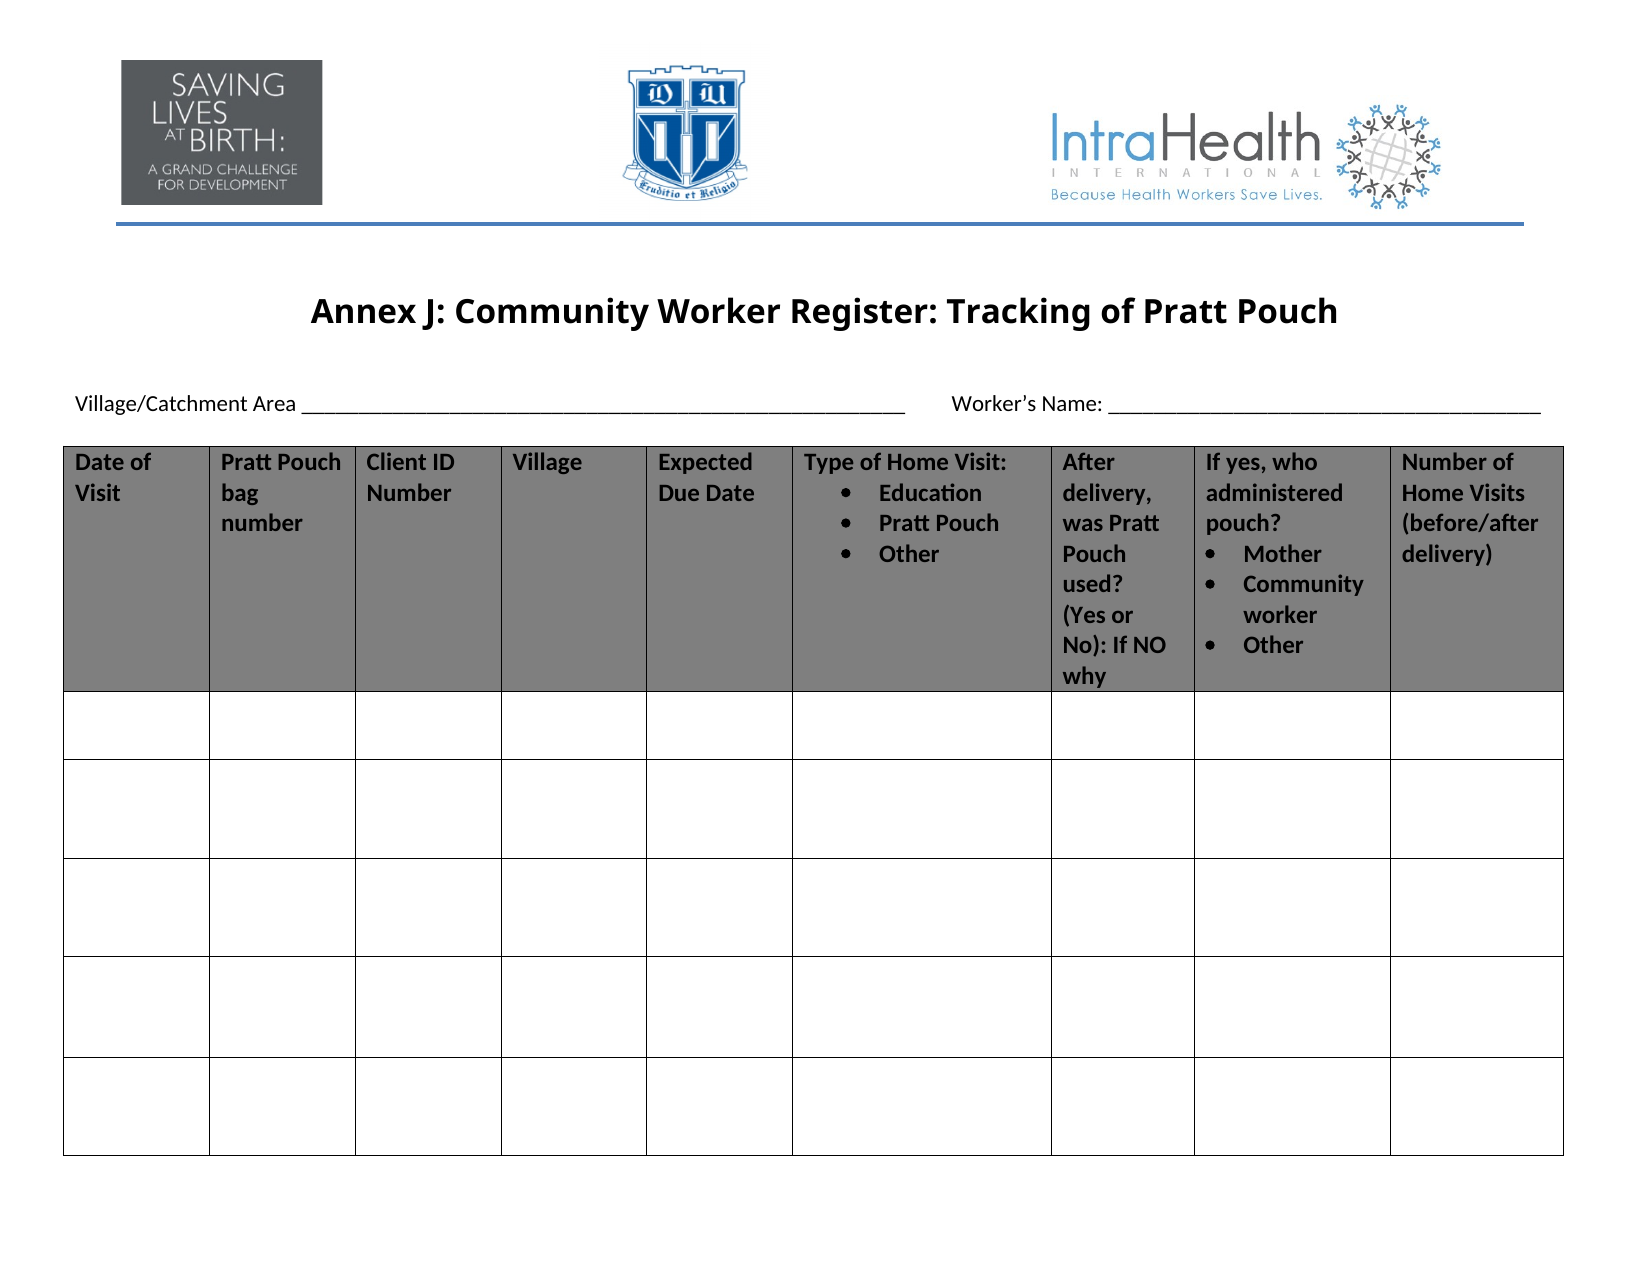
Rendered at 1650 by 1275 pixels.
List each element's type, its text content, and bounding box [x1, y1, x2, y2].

table_cell [1391, 859, 1563, 956]
table_cell [1195, 1058, 1390, 1155]
table_cell [1052, 760, 1194, 857]
table_cell [1195, 957, 1390, 1057]
table_cell [1391, 957, 1563, 1057]
table_cell [793, 859, 1051, 956]
table_header Date of Visit [64, 447, 209, 691]
table_header Village [502, 447, 646, 691]
table_cell [210, 859, 355, 956]
table_cell [1052, 1058, 1194, 1155]
table_cell [502, 859, 646, 956]
picture [599, 42, 771, 222]
table_cell [1195, 859, 1390, 956]
table_cell [356, 760, 501, 857]
table_cell [1195, 760, 1390, 857]
table_cell [1052, 859, 1194, 956]
table_cell [502, 1058, 646, 1155]
table_cell [64, 692, 209, 759]
table_cell [210, 692, 355, 759]
table_cell [647, 1058, 792, 1155]
table_cell [210, 957, 355, 1057]
table_cell [356, 957, 501, 1057]
table_cell [1052, 957, 1194, 1057]
table_header Pratt Pouch bag number [210, 447, 355, 691]
table_cell [793, 957, 1051, 1057]
table_cell [793, 692, 1051, 759]
table_cell [356, 692, 501, 759]
table_cell [793, 760, 1051, 857]
table_cell [793, 1058, 1051, 1155]
table_cell [1195, 692, 1390, 759]
text Annex J: Community Worker Register: Tracking of Pratt Pouch [75, 75, 1575, 361]
table_cell [1052, 692, 1194, 759]
table_header Number of Home Visits (before/after delivery) [1391, 447, 1563, 691]
table_cell [210, 760, 355, 857]
table_cell [502, 692, 646, 759]
table_cell [502, 760, 646, 857]
table_header After delivery, was Pratt Pouch used? (Yes or No): If NO why [1052, 447, 1194, 691]
table_cell [64, 760, 209, 857]
text Village/Catchment Area _____________________________________________________ Worker’s Name: ______________________________________ [75, 361, 1575, 446]
table_cell [64, 957, 209, 1057]
table_header Client ID Number [356, 447, 501, 691]
table_cell [356, 859, 501, 956]
picture [121, 60, 323, 205]
table_cell [647, 957, 792, 1057]
table_cell [647, 760, 792, 857]
table_cell [356, 1058, 501, 1155]
table_cell [1391, 692, 1563, 759]
table_cell [647, 692, 792, 759]
table_cell [210, 1058, 355, 1155]
table_cell [502, 957, 646, 1057]
table_cell [64, 859, 209, 956]
table_cell [1391, 1058, 1563, 1155]
table_cell [1391, 760, 1563, 857]
table_header If yes, who administered pouch? Mother Community worker Other [1195, 447, 1390, 691]
table_header Expected Due Date [647, 447, 792, 691]
picture [1037, 95, 1455, 218]
table_cell [64, 1058, 209, 1155]
table_cell [647, 859, 792, 956]
table_header Type of Home Visit: Education Pratt Pouch Other [793, 447, 1051, 691]
